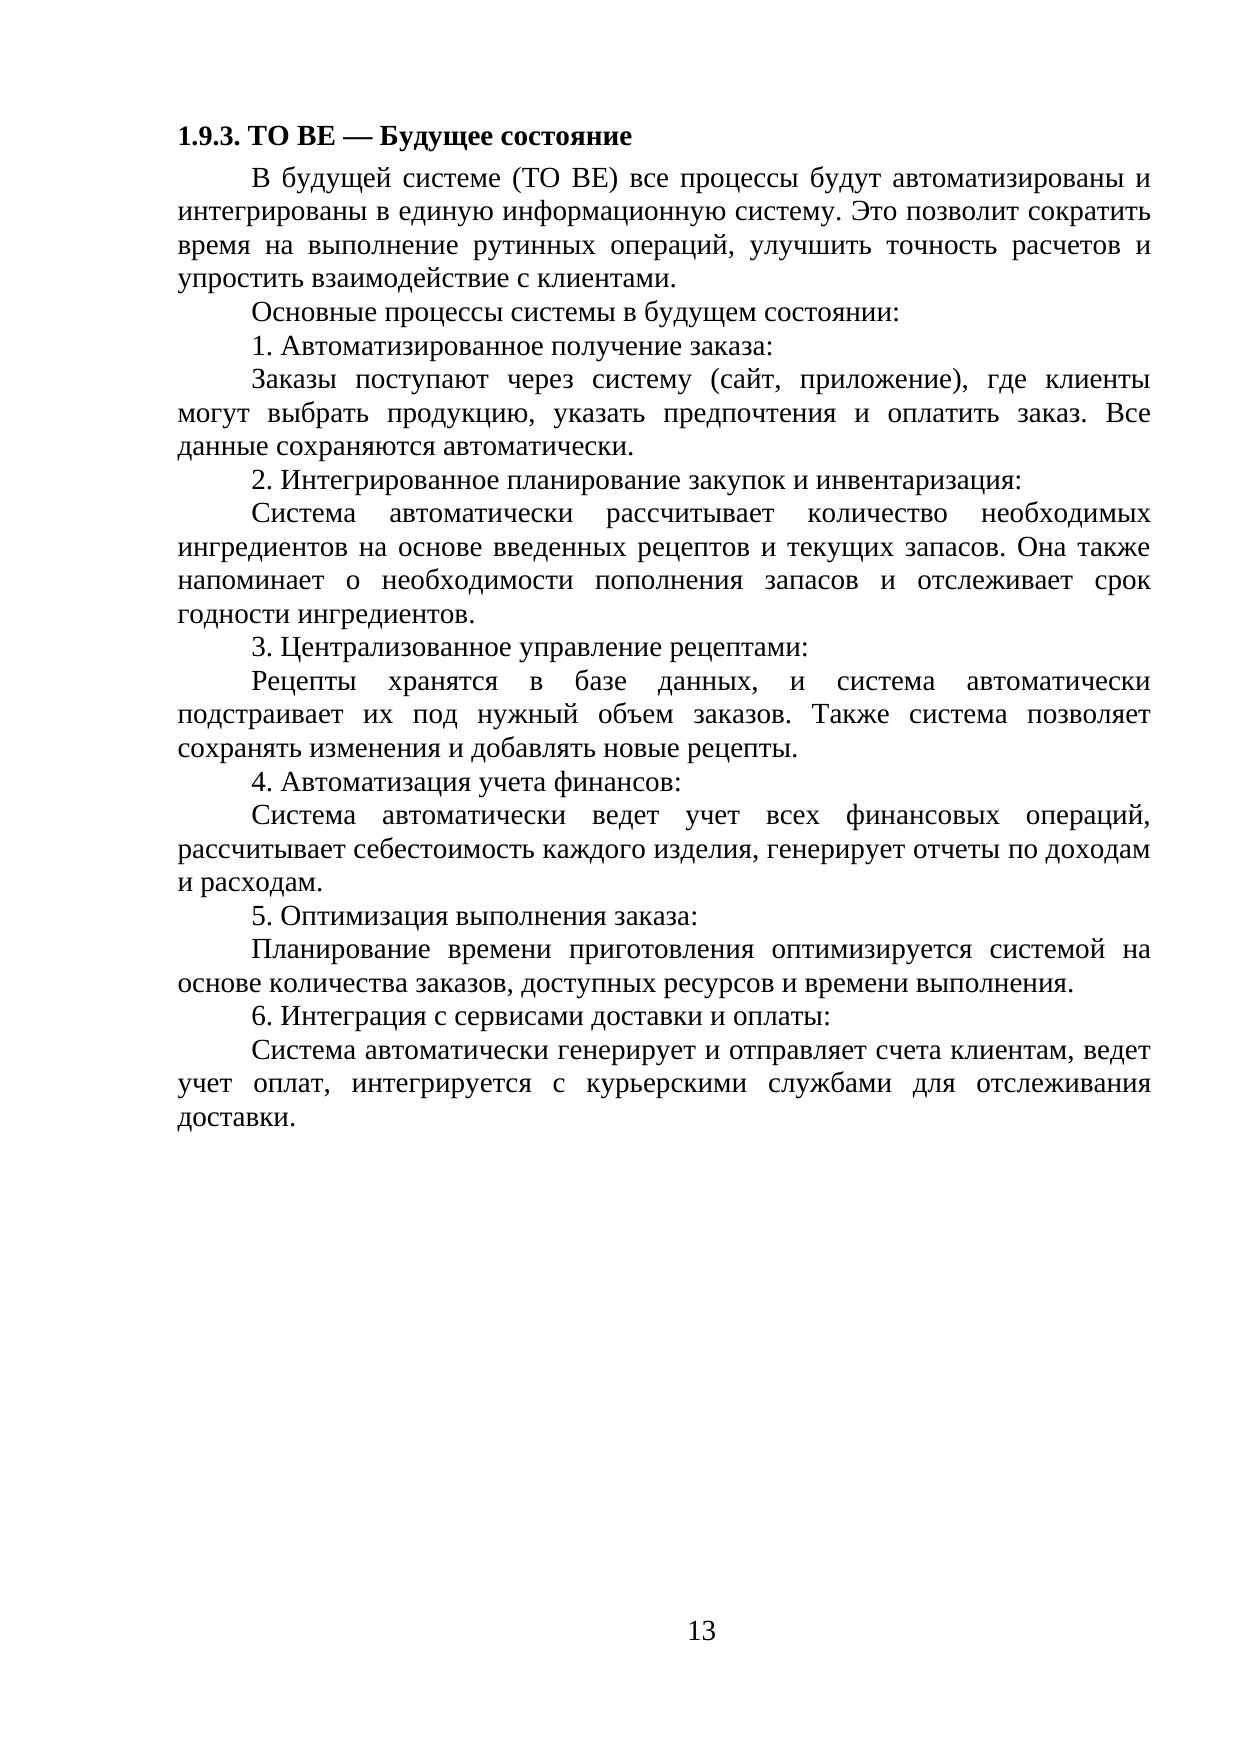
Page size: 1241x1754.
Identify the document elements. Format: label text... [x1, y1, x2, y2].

list Автоматизация учета финансов: [177, 764, 1152, 797]
list Централизованное управление рецептами: [177, 629, 1152, 663]
text Рецепты хранятся в базе данных, и система автоматически подстраивает их под нужный объем заказов. Также система позволяет сохранять изменения и добавлять новые рецепты. [177, 663, 1152, 764]
text Система автоматически ведет учет всех финансовых операций, рассчитывает себестоимость каждого изделия, генерирует отчеты по доходам и расходам. [177, 797, 1152, 898]
text В будущей системе (TO BE) все процессы будут автоматизированы и интегрированы в единую информационную систему. Это позволит сократить время на выполнение рутинных операций, улучшить точность расчетов и упростить взаимодействие с клиентами. [177, 160, 1152, 294]
text Система автоматически рассчитывает количество необходимых ингредиентов на основе введенных рецептов и текущих запасов. Она также напоминает о необходимости пополнения запасов и отслеживает срок годности ингредиентов. [177, 495, 1152, 629]
text Планирование времени приготовления оптимизируется системой на основе количества заказов, доступных ресурсов и времени выполнения. [177, 931, 1152, 998]
text Заказы поступают через систему (сайт, приложение), где клиенты могут выбрать продукцию, указать предпочтения и оплатить заказ. Все данные сохраняются автоматически. [177, 361, 1152, 462]
list Автоматизированное получение заказа: [177, 328, 1152, 361]
subtitle TO BE — Будущее состояние [177, 118, 1152, 152]
list Интегрированное планирование закупок и инвентаризация: [177, 462, 1152, 495]
list Оптимизация выполнения заказа: [177, 898, 1152, 931]
text Система автоматически генерирует и отправляет счета клиентам, ведет учет оплат, интегрируется с курьерскими службами для отслеживания доставки. [177, 1032, 1152, 1133]
list Интеграция с сервисами доставки и оплаты: [177, 998, 1152, 1032]
text Основные процессы системы в будущем состоянии: [177, 294, 1152, 328]
